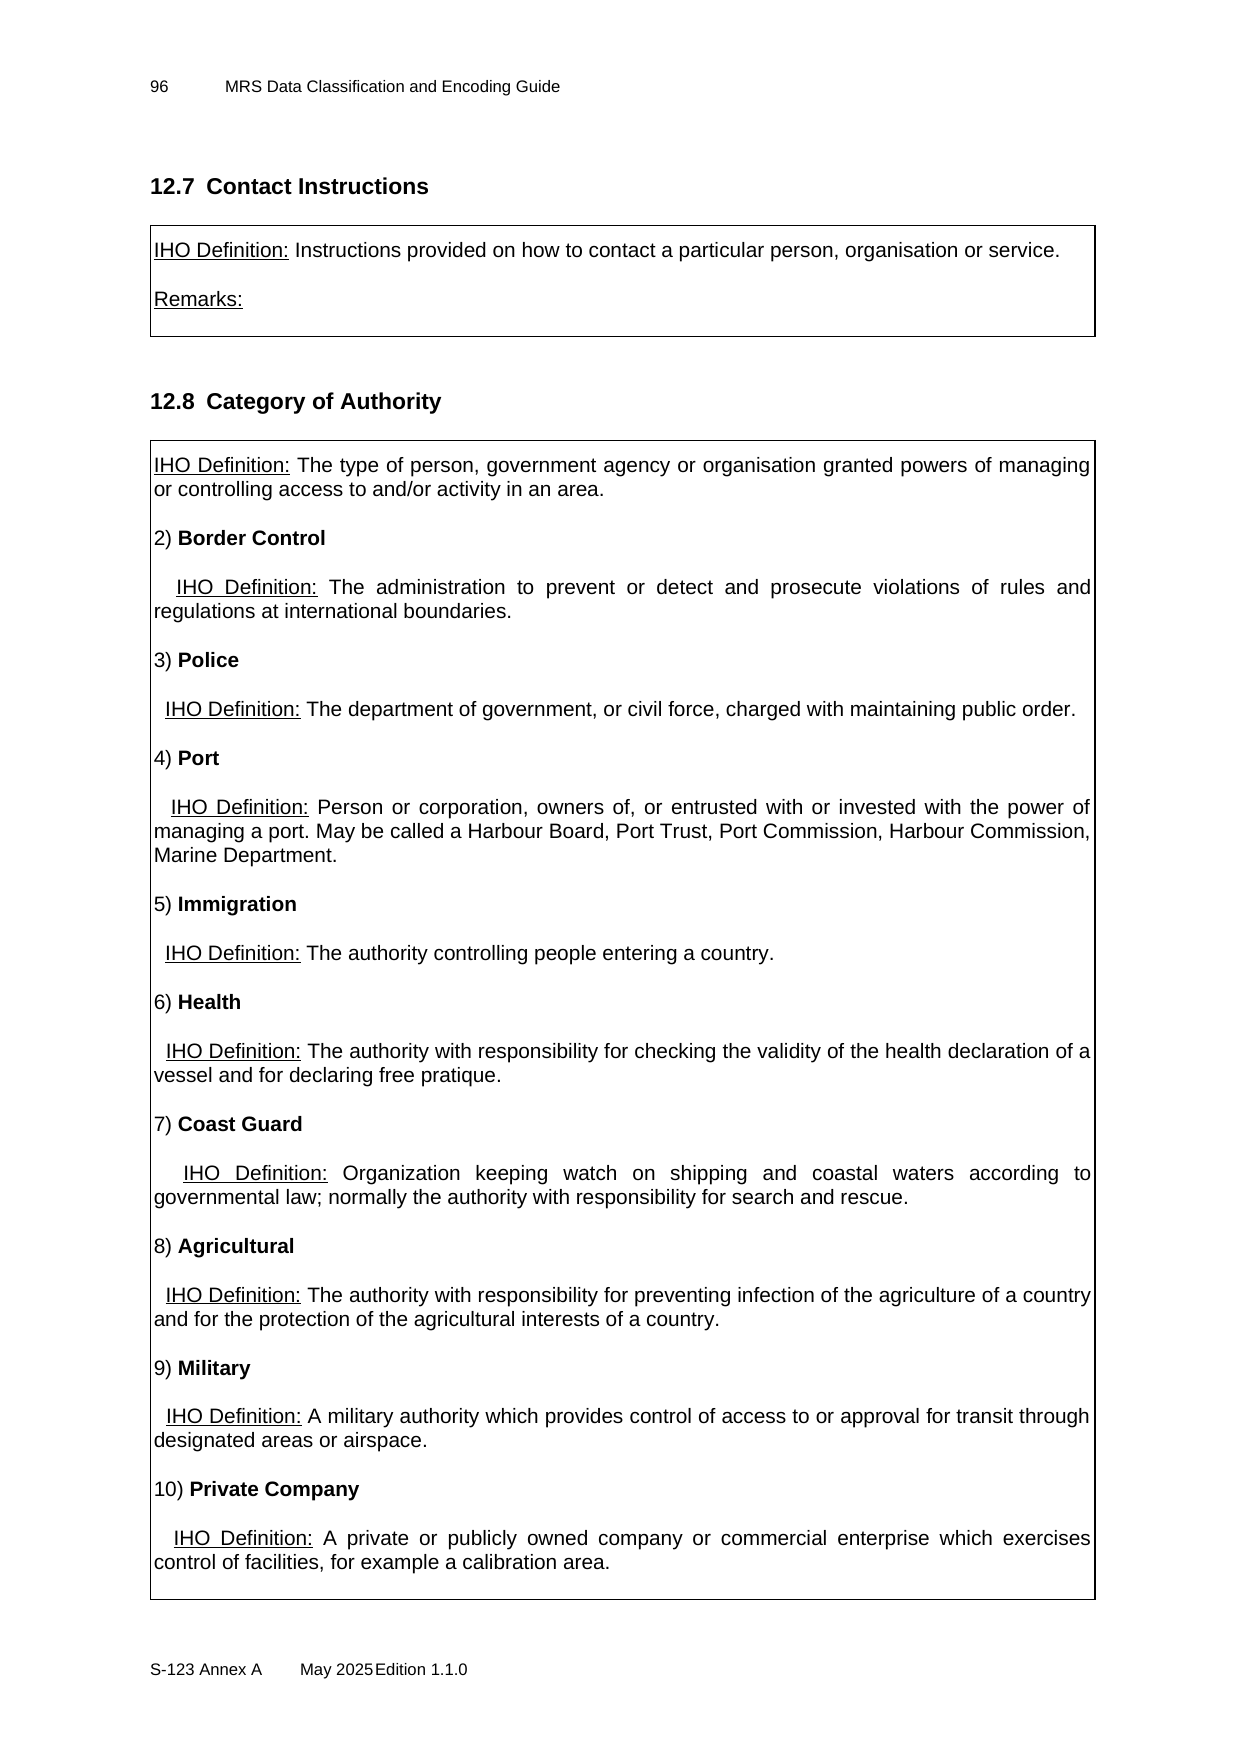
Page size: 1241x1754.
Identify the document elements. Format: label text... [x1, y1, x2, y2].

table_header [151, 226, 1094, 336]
subtitle Contact Instructions [150, 174, 1090, 200]
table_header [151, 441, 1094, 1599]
subtitle Category of Authority [150, 389, 1090, 415]
